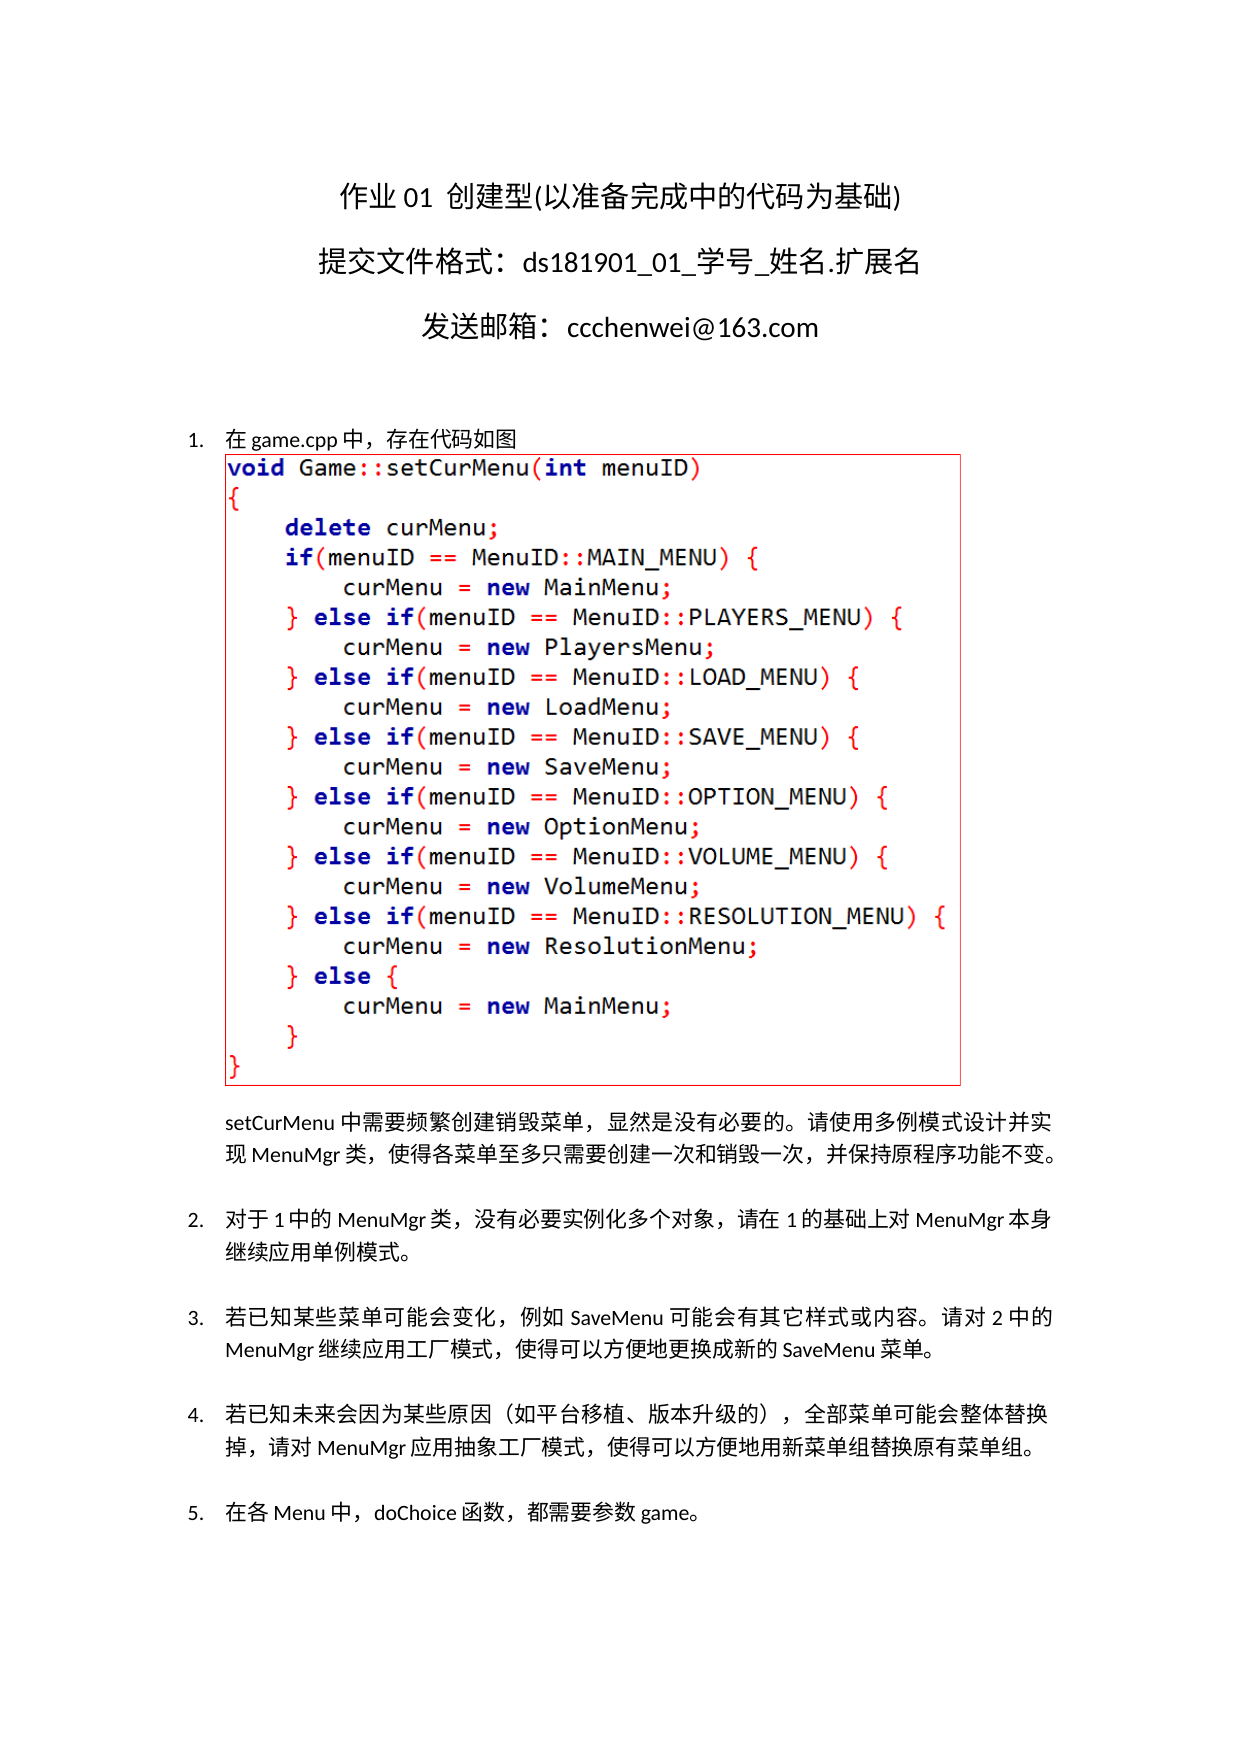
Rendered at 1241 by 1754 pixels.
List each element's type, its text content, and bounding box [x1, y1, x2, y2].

list 若已知未来会因为某些原因（如平台移植、版本升级的），全部菜单可能会整体替换掉，请对MenuMgr应用抽象工厂模式，使得可以方便地用新菜单组替换原有菜单组。 [187, 1397, 1053, 1462]
list 若已知某些菜单可能会变化，例如SaveMenu可能会有其它样式或内容。请对2中的MenuMgr继续应用工厂模式，使得可以方便地更换成新的SaveMenu菜单。 [187, 1299, 1053, 1364]
list 在各Menu中，doChoice函数，都需要参数game。 [187, 1494, 1053, 1527]
text 作业01 创建型(以准备完成中的代码为基础) [187, 162, 1053, 227]
text 提交文件格式：ds181901_01_学号_姓名.扩展名 [187, 227, 1053, 292]
text 发送邮箱：ccchenwei@163.com [187, 292, 1053, 357]
list setCurMenu中需要频繁创建销毁菜单，显然是没有必要的。请使用多例模式设计并实现MenuMgr类，使得各菜单至多只需要创建一次和销毁一次，并保持原程序功能不变。 [225, 1104, 1053, 1169]
list 对于1中的MenuMgr类，没有必要实例化多个对象，请在1的基础上对MenuMgr本身继续应用单例模式。 [187, 1202, 1053, 1267]
picture [225, 454, 961, 1086]
